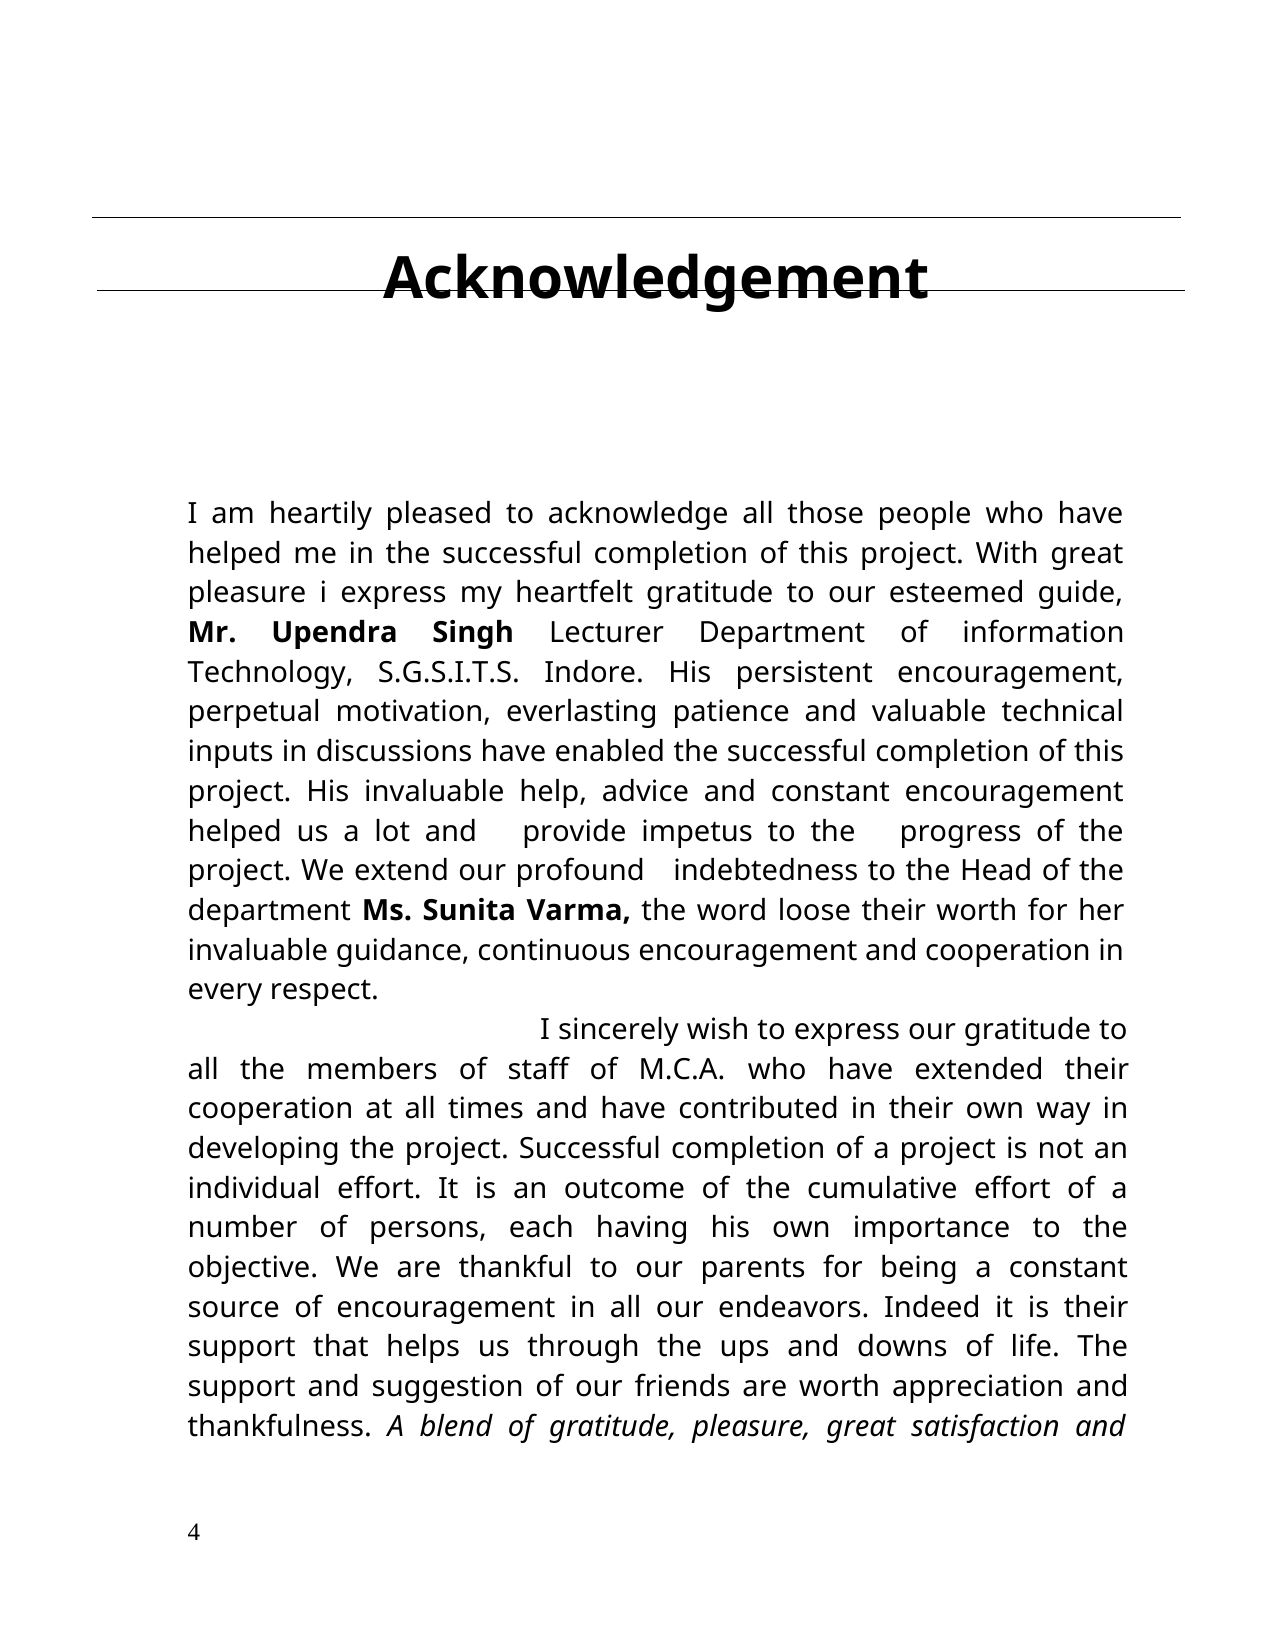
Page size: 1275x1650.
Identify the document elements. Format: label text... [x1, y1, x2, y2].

text Acknowledgement [187, 236, 1125, 290]
text I am heartily pleased to acknowledge all those people who have helped me in the successful completion of this project. With great pleasure i express my heartfelt gratitude to our esteemed guide, Mr. Upendra Singh Lecturer Department of information Technology, S.G.S.I.T.S. Indore. His persistent encouragement, perpetual motivation, everlasting patience and valuable technical inputs in discussions have enabled the successful completion of this project. His invaluable help, advice and constant encouragement helped us a lot and provide impetus to the progress of the project. We extend our profound indebtedness to the Head of the department Ms. Sunita Varma, the word loose their worth for her invaluable guidance, continuous encouragement and cooperation in every respect. [187, 492, 1125, 1008]
text Acknowledgement [187, 291, 1125, 316]
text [187, 1008, 1129, 1445]
